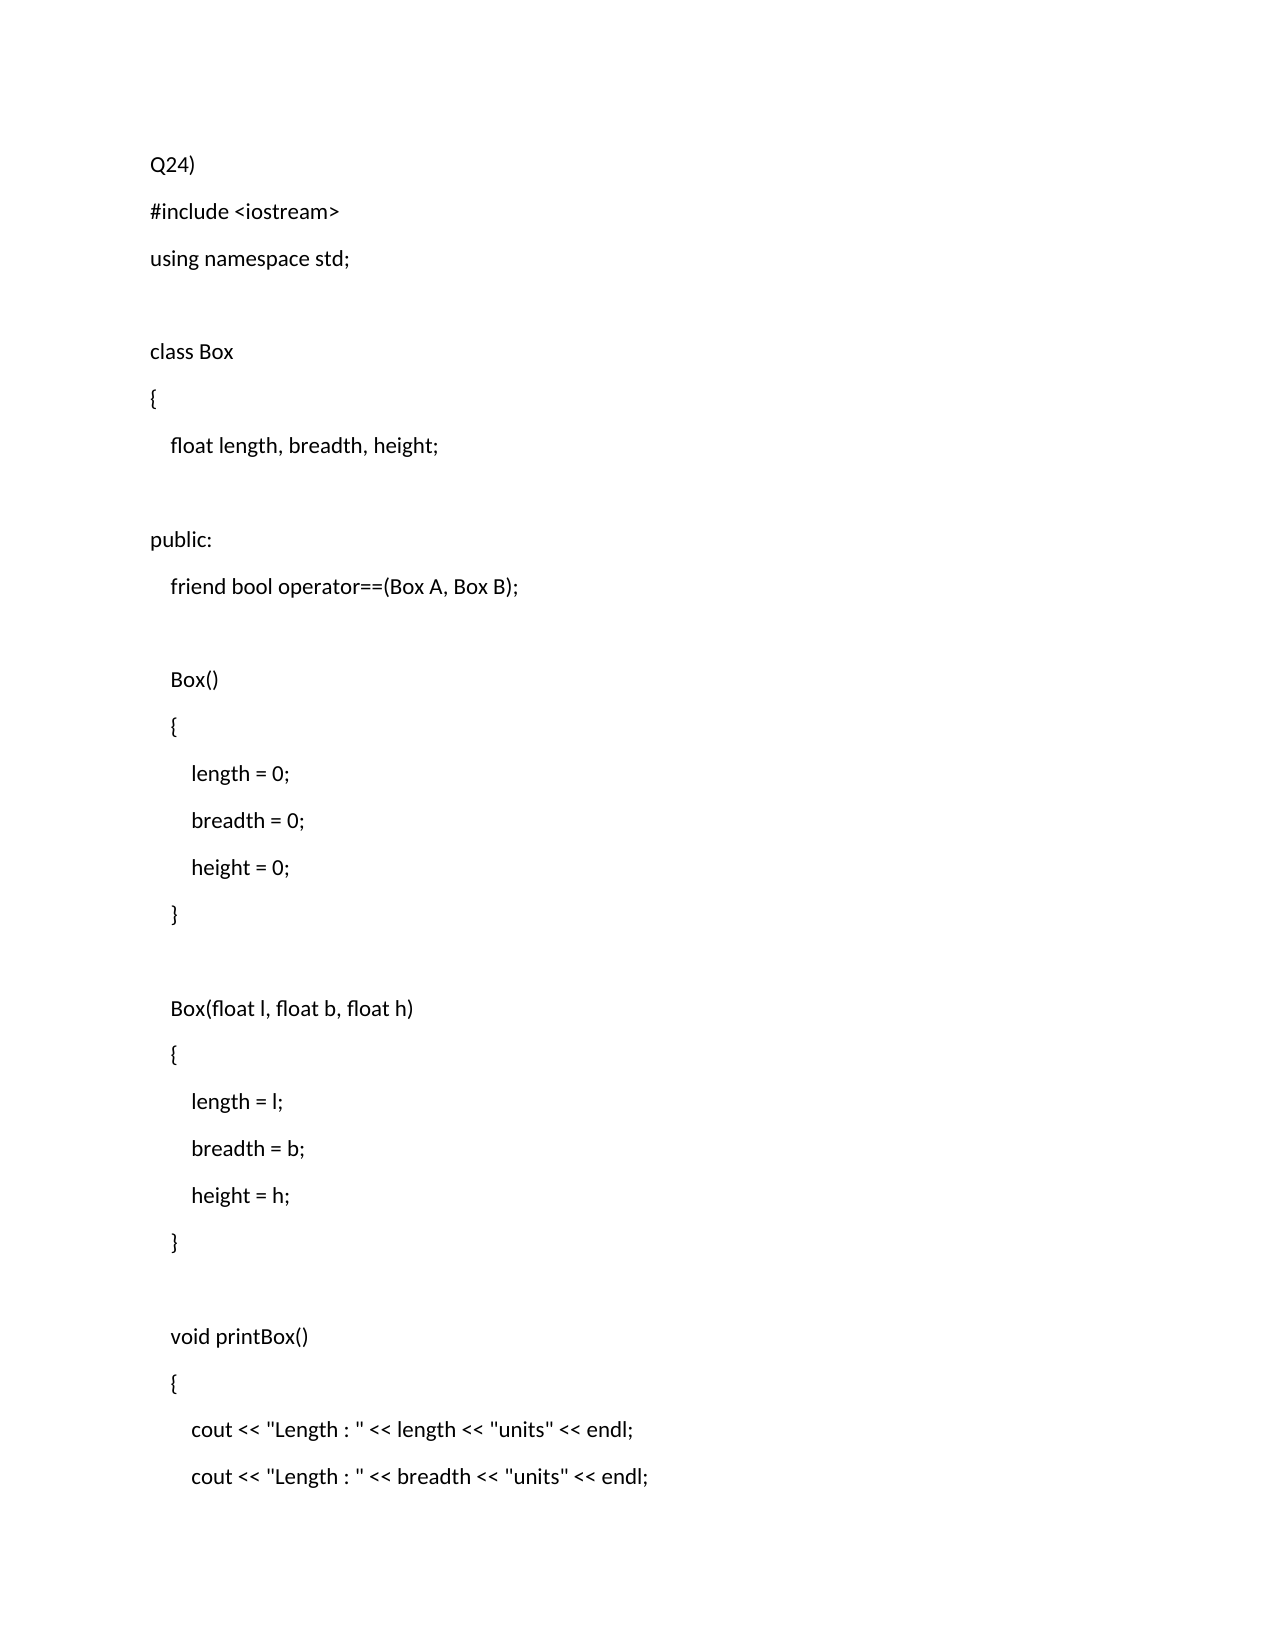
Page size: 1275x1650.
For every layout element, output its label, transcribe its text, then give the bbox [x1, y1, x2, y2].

text Q24) [150, 150, 1125, 178]
text length = 0; [150, 759, 1125, 787]
text cout << "Length : " << breadth << "units" << endl; [150, 1462, 1125, 1491]
text height = h; [150, 1181, 1125, 1209]
text { [150, 1369, 1125, 1397]
text cout << "Length : " << length << "units" << endl; [150, 1416, 1125, 1444]
text Box() [150, 666, 1125, 694]
text breadth = b; [150, 1134, 1125, 1162]
text { [150, 712, 1125, 741]
text using namespace std; [150, 244, 1125, 272]
text height = 0; [150, 853, 1125, 881]
text } [150, 1228, 1125, 1256]
text #include <iostream> [150, 197, 1125, 225]
text void printBox() [150, 1322, 1125, 1350]
text length = l; [150, 1087, 1125, 1116]
text Box(float l, float b, float h) [150, 994, 1125, 1022]
text } [150, 900, 1125, 928]
text breadth = 0; [150, 806, 1125, 834]
text { [150, 1041, 1125, 1069]
text friend bool operator==(Box A, Box B); [150, 572, 1125, 600]
text float length, breadth, height; [150, 431, 1125, 459]
text public: [150, 525, 1125, 553]
text class Box [150, 337, 1125, 366]
text { [150, 384, 1125, 412]
